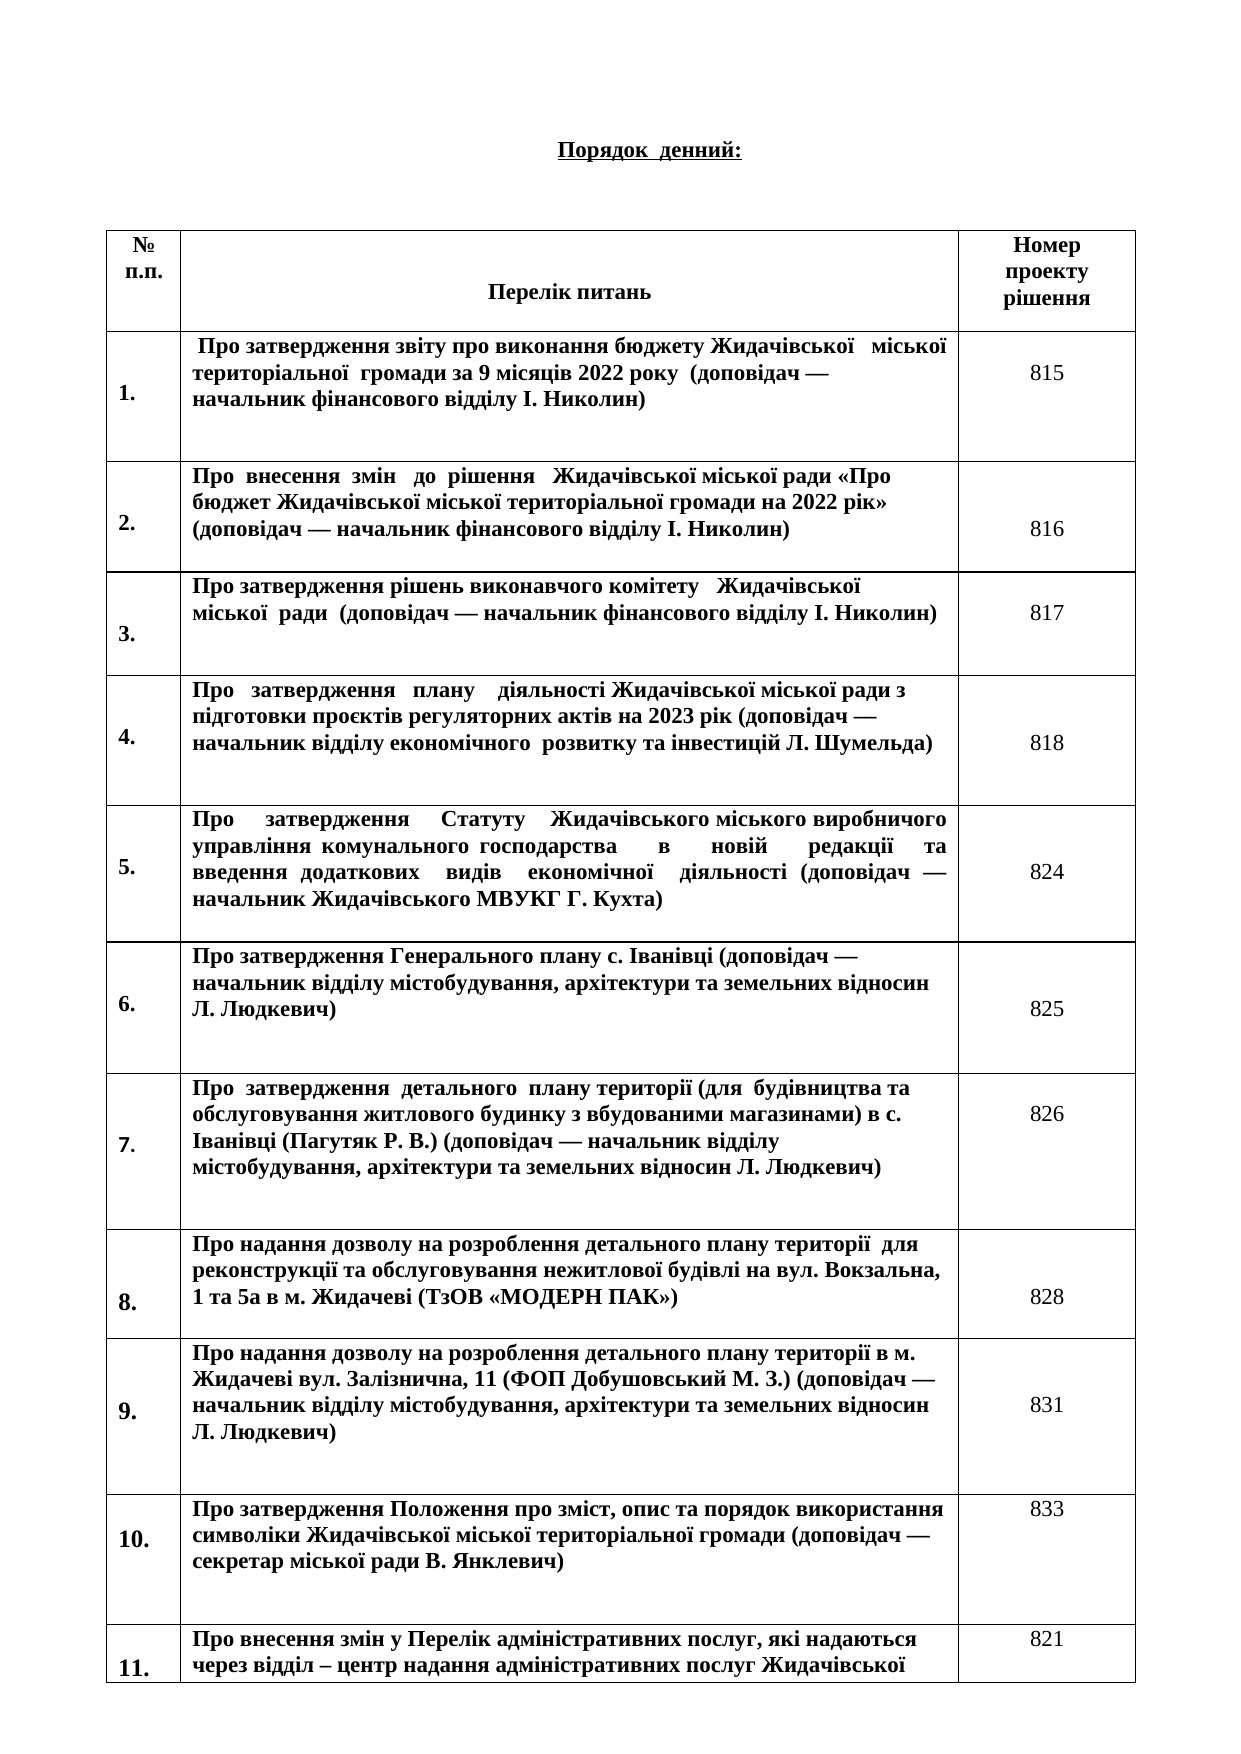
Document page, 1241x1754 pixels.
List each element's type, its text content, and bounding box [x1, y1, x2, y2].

table_cell 826 [959, 1074, 1135, 1229]
table_header Перелік питань [181, 231, 958, 331]
table_cell 3. [107, 573, 180, 675]
text Порядок денний: [148, 136, 1152, 162]
table_cell Про затвердження Статуту Жидачівського міського виробничого управління комунального господарства в новій редакції та введення додаткових видів економічної діяльності (доповідач –– начальник Жидачівського МВУКГ Г. Кухта) [181, 806, 958, 941]
table_cell 824 [959, 806, 1135, 941]
table_cell 818 [959, 676, 1135, 804]
table_cell Про затвердження Генерального плану с. Іванівці (доповідач –– начальник відділу містобудування, архітектури та земельних відносин Л. Людкевич) [181, 943, 958, 1073]
table_cell 10. [107, 1495, 180, 1623]
table_cell Про внесення змін до рішення Жидачівської міської ради «Про бюджет Жидачівської міської територіальної громади на 2022 рік» (доповідач –– начальник фінансового відділу І. Николин) [181, 462, 958, 571]
table_cell 817 [959, 573, 1135, 675]
table_cell 821 [959, 1625, 1135, 1682]
table_cell 2. [107, 462, 180, 571]
table_cell 4. [107, 676, 180, 804]
table_cell 816 [959, 462, 1135, 571]
table_cell Про затвердження Положення про зміст, опис та порядок використання символіки Жидачівської міської територіальної громади (доповідач –– секретар міської ради В. Янклевич) [181, 1495, 958, 1623]
table_cell Про затвердження звіту про виконання бюджету Жидачівської міської територіальної громади за 9 місяців 2022 року (доповідач –– начальник фінансового відділу І. Николин) [181, 332, 958, 461]
table_cell Про затвердження детального плану території (для будівництва та обслуговування житлового будинку з вбудованими магазинами) в с. Іванівці (Пагутяк Р. В.) (доповідач –– начальник відділу містобудування, архітектури та земельних відносин Л. Людкевич) [181, 1074, 958, 1229]
table_header Номер проекту рішення [959, 231, 1135, 331]
table_cell Про надання дозволу на розроблення детального плану території для реконструкції та обслуговування нежитлової будівлі на вул. Вокзальна, 1 та 5а в м. Жидачеві (ТзОВ «МОДЕРН ПАК») [181, 1230, 958, 1338]
table_cell 9. [107, 1339, 180, 1494]
table_cell 828 [959, 1230, 1135, 1338]
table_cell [181, 1625, 958, 1682]
table_cell 831 [959, 1339, 1135, 1494]
table_cell Про надання дозволу на розроблення детального плану території в м. Жидачеві вул. Залізнична, 11 (ФОП Добушовський М. З.) (доповідач –– начальник відділу містобудування, архітектури та земельних відносин Л. Людкевич) [181, 1339, 958, 1494]
table_cell 815 [959, 332, 1135, 461]
table_cell Про затвердження плану діяльності Жидачівської міської ради з підготовки проєктів регуляторних актів на 2023 рік (доповідач –– начальник відділу економічного розвитку та інвестицій Л. Шумельда) [181, 676, 958, 804]
table_cell 7. [107, 1074, 180, 1229]
table_header № п.п. [107, 231, 180, 331]
table_cell 6. [107, 943, 180, 1073]
table_cell 11. [107, 1625, 180, 1682]
table_cell 1. [107, 332, 180, 461]
table_cell 5. [107, 806, 180, 941]
table_cell Про затвердження рішень виконавчого комітету Жидачівської міської ради (доповідач –– начальник фінансового відділу І. Николин) [181, 573, 958, 675]
table_cell 833 [959, 1495, 1135, 1623]
table_cell 8. [107, 1230, 180, 1338]
table_cell 825 [959, 943, 1135, 1073]
